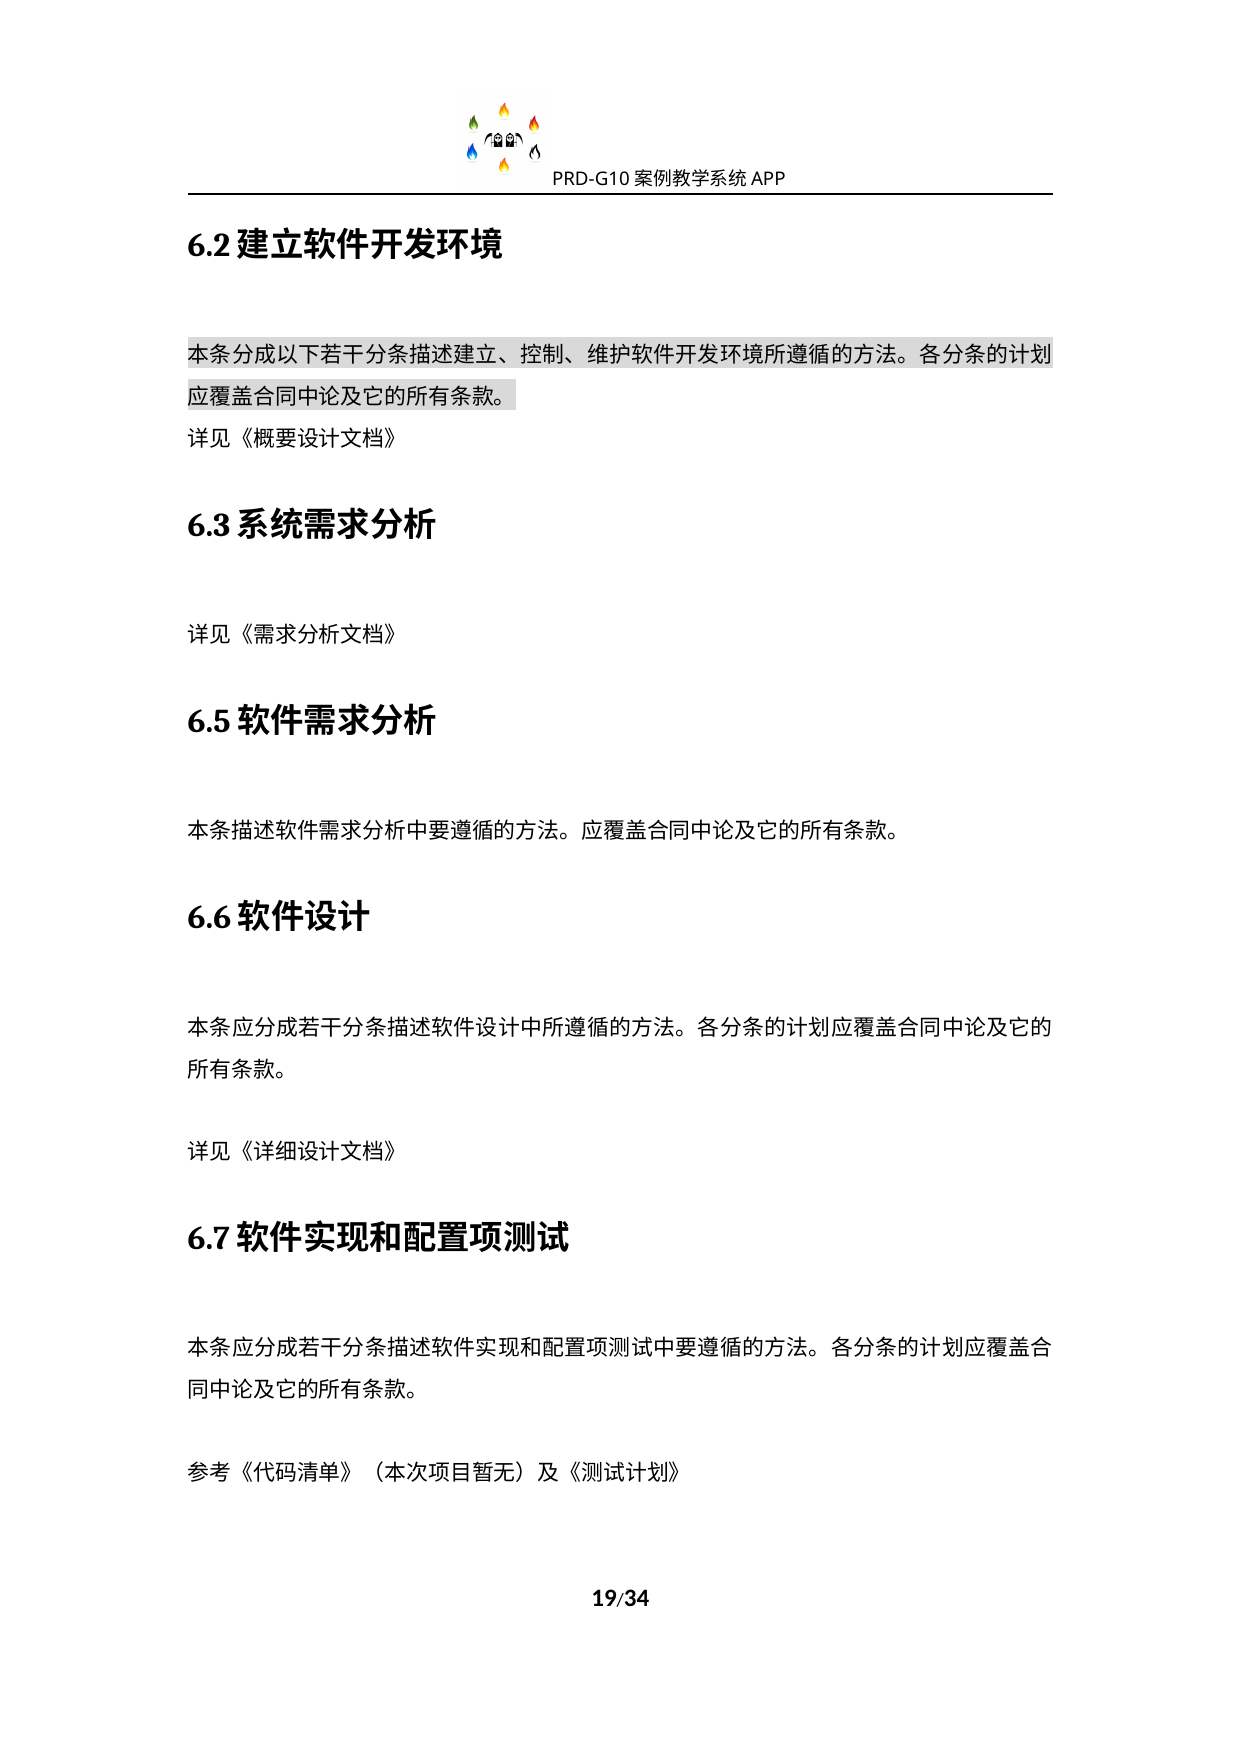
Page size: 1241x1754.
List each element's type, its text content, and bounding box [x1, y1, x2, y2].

subtitle 6.5软件需求分析 [187, 686, 1053, 751]
subtitle 6.7软件实现和配置项测试 [187, 1203, 1053, 1268]
text 本条描述软件需求分析中要遵循的方法。应覆盖合同中论及它的所有条款。 [187, 813, 1053, 845]
text 详见《详细设计文档》 [187, 1134, 1053, 1166]
subtitle 6.3系统需求分析 [187, 489, 1053, 554]
picture [454, 88, 552, 186]
text 本条分成以下若干分条描述建立、控制、维护软件开发环境所遵循的方法。各分条的计划应覆盖合同中论及它的所有条款。 [187, 336, 1053, 411]
text 参考《代码清单》（本次项目暂无）及《测试计划》 [187, 1454, 1053, 1487]
text 本条应分成若干分条描述软件实现和配置项测试中要遵循的方法。各分条的计划应覆盖合同中论及它的所有条款。 [187, 1330, 1053, 1404]
subtitle 6.2建立软件开发环境 [187, 209, 1053, 274]
text 本条应分成若干分条描述软件设计中所遵循的方法。各分条的计划应覆盖合同中论及它的所有条款。 [187, 1009, 1053, 1084]
subtitle 6.6软件设计 [187, 882, 1053, 947]
text 详见《需求分析文档》 [187, 617, 1053, 649]
text 详见《概要设计文档》 [187, 420, 1053, 453]
